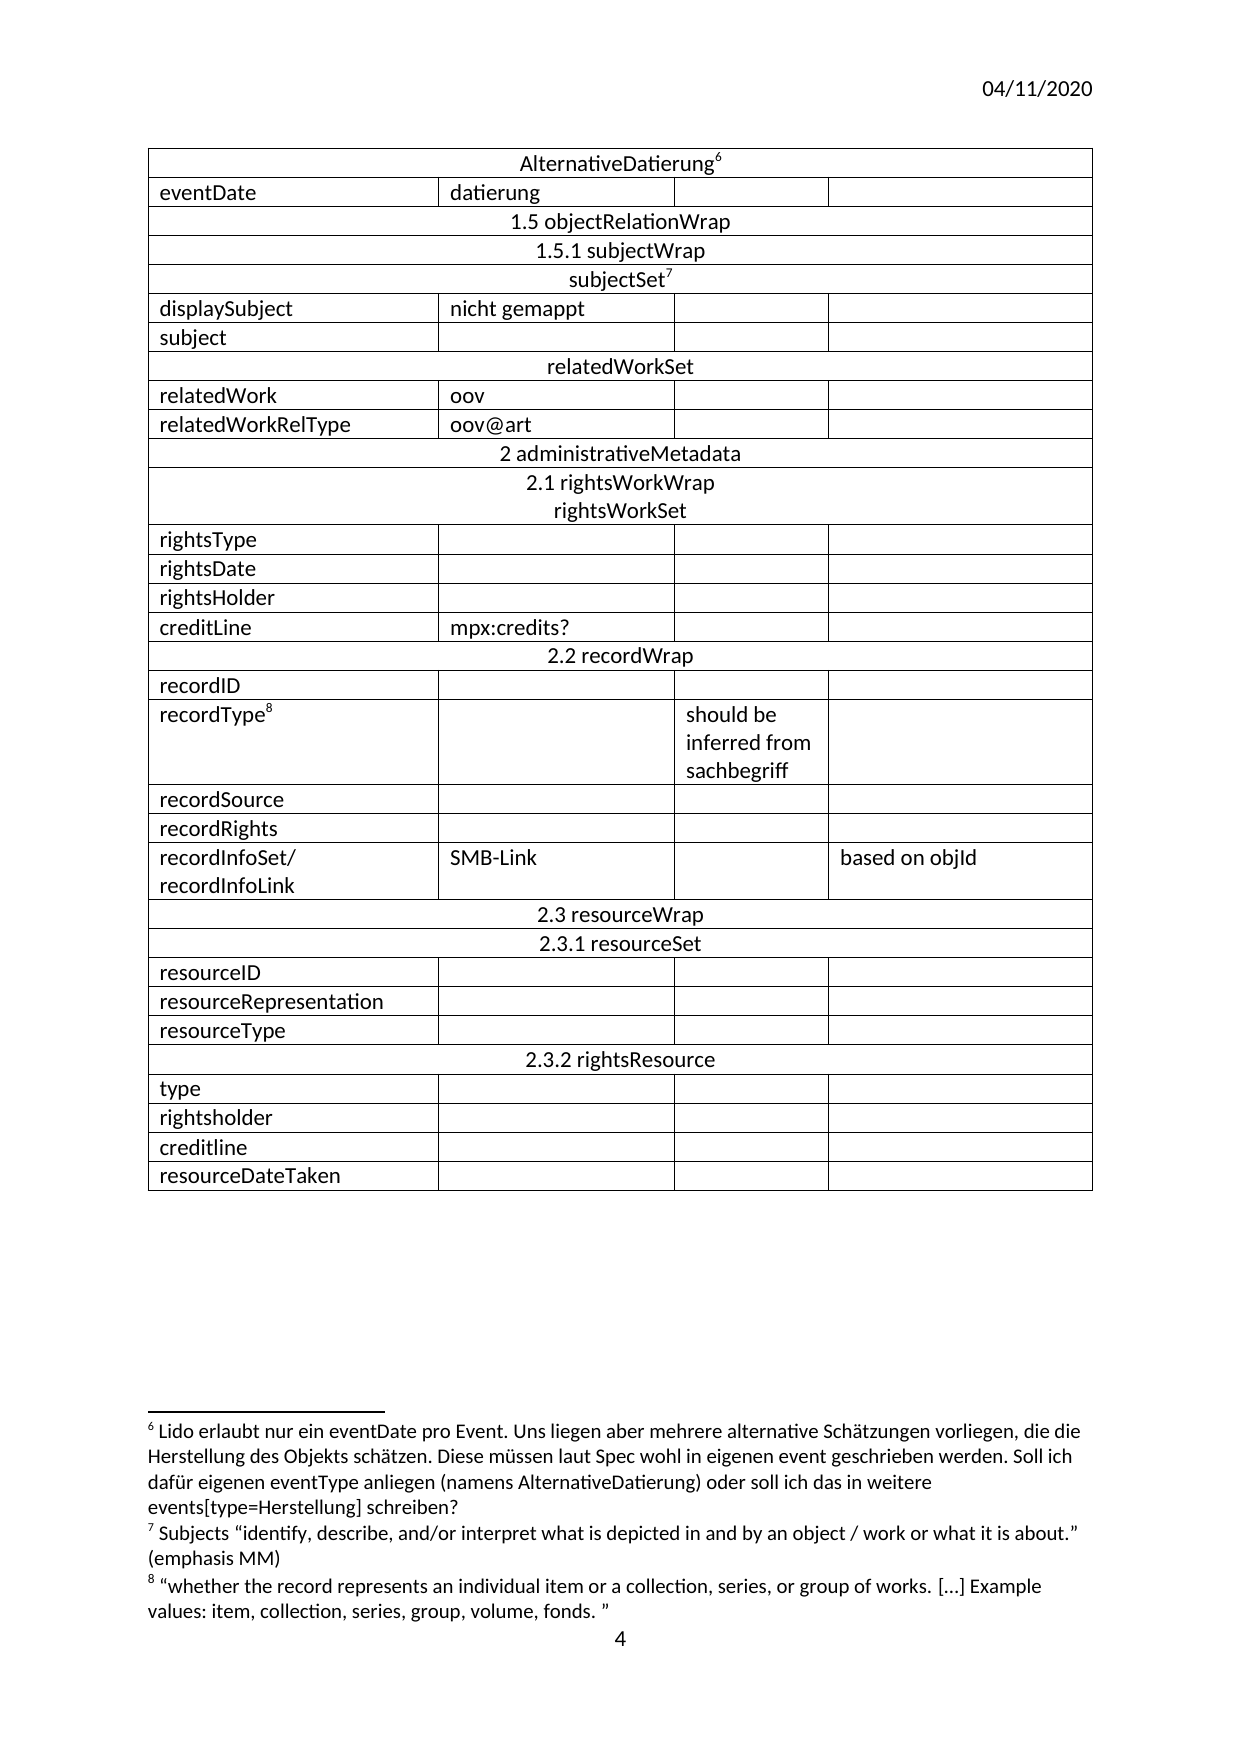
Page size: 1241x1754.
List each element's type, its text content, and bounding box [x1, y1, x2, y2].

table_cell [829, 958, 1092, 986]
table_cell [829, 555, 1092, 582]
table_cell creditline [149, 1133, 438, 1161]
table_cell [439, 1075, 674, 1102]
table_cell [675, 584, 828, 612]
table_cell should be inferred from sachbegriff [675, 700, 828, 784]
table_cell recordInfoSet/ recordInfoLink [149, 843, 438, 899]
table_cell based on objId [829, 843, 1092, 899]
table_cell 2 administrativeMetadata [149, 439, 1092, 467]
table_cell [439, 584, 674, 612]
table_cell 1.5.1 subjectWrap [149, 236, 1092, 264]
table_cell 2.3 resourceWrap [149, 900, 1092, 928]
table_cell relatedWorkSet [149, 352, 1092, 380]
table_cell [829, 410, 1092, 438]
table_cell [675, 555, 828, 582]
table_cell [675, 410, 828, 438]
table_cell relatedWorkRelType [149, 410, 438, 438]
table_cell [675, 178, 828, 206]
table_cell resourceID [149, 958, 438, 986]
table_cell rightsDate [149, 555, 438, 582]
table_cell [675, 613, 828, 641]
table_cell displaySubject [149, 294, 438, 322]
table_cell [675, 843, 828, 899]
table_cell recordID [149, 671, 438, 699]
table_cell eventDate [149, 178, 438, 206]
table_cell recordRights [149, 814, 438, 842]
table_cell [439, 555, 674, 582]
table_cell 2.2 recordWrap [149, 642, 1092, 670]
table_cell resourceDateTaken [149, 1162, 438, 1190]
table_cell [829, 584, 1092, 612]
table_cell [829, 178, 1092, 206]
table_cell [829, 1104, 1092, 1132]
table_cell resourceRepresentation [149, 987, 438, 1015]
table_cell mpx:credits? [439, 613, 674, 641]
table_cell [675, 958, 828, 986]
table_cell nicht gemappt [439, 294, 674, 322]
table_cell SMB-Link [439, 843, 674, 899]
table_cell datierung [439, 178, 674, 206]
table_cell recordType [149, 700, 438, 784]
table_cell 1.5 objectRelationWrap [149, 207, 1092, 235]
table_cell [829, 1162, 1092, 1190]
table_cell [675, 785, 828, 813]
table_cell [829, 671, 1092, 699]
table_cell [675, 1133, 828, 1161]
table_cell 2.3.2 rightsResource [149, 1045, 1092, 1073]
table_cell [675, 987, 828, 1015]
table_cell [439, 1104, 674, 1132]
table_cell [829, 1075, 1092, 1102]
table_cell subjectSet [149, 265, 1092, 293]
table_cell [675, 1075, 828, 1102]
table_cell [829, 1133, 1092, 1161]
table_cell [829, 525, 1092, 553]
table_cell [439, 1162, 674, 1190]
table_cell 2.3.1 resourceSet [149, 929, 1092, 957]
table_cell creditLine [149, 613, 438, 641]
table_cell [439, 671, 674, 699]
table_cell relatedWork [149, 381, 438, 409]
table_cell [829, 814, 1092, 842]
table_cell [829, 1016, 1092, 1044]
table_cell [675, 1016, 828, 1044]
table_cell rightsHolder [149, 584, 438, 612]
table_cell [439, 987, 674, 1015]
table_cell type [149, 1075, 438, 1102]
table_cell [675, 1104, 828, 1132]
table_cell rightsType [149, 525, 438, 553]
table_cell [439, 785, 674, 813]
table_cell [675, 1162, 828, 1190]
table_header AlternativeDatierung [149, 149, 1092, 177]
table_cell [829, 785, 1092, 813]
table_cell oov@art [439, 410, 674, 438]
table_cell resourceType [149, 1016, 438, 1044]
table_cell [675, 381, 828, 409]
table_cell [829, 323, 1092, 351]
table_cell subject [149, 323, 438, 351]
table_cell [829, 381, 1092, 409]
table_cell 2.1 rightsWorkWrap rightsWorkSet [149, 468, 1092, 524]
table_cell oov [439, 381, 674, 409]
table_cell recordSource [149, 785, 438, 813]
table_cell [829, 700, 1092, 784]
table_cell [829, 987, 1092, 1015]
table_cell [439, 525, 674, 553]
table_cell [439, 323, 674, 351]
table_cell [439, 1133, 674, 1161]
table_cell [675, 525, 828, 553]
table_cell [675, 294, 828, 322]
table_cell [439, 700, 674, 784]
table_cell [675, 323, 828, 351]
table_cell rightsholder [149, 1104, 438, 1132]
table_cell [439, 1016, 674, 1044]
table_cell [439, 958, 674, 986]
table_cell [439, 814, 674, 842]
table_cell [829, 294, 1092, 322]
table_cell [675, 671, 828, 699]
table_cell [675, 814, 828, 842]
table_cell [829, 613, 1092, 641]
